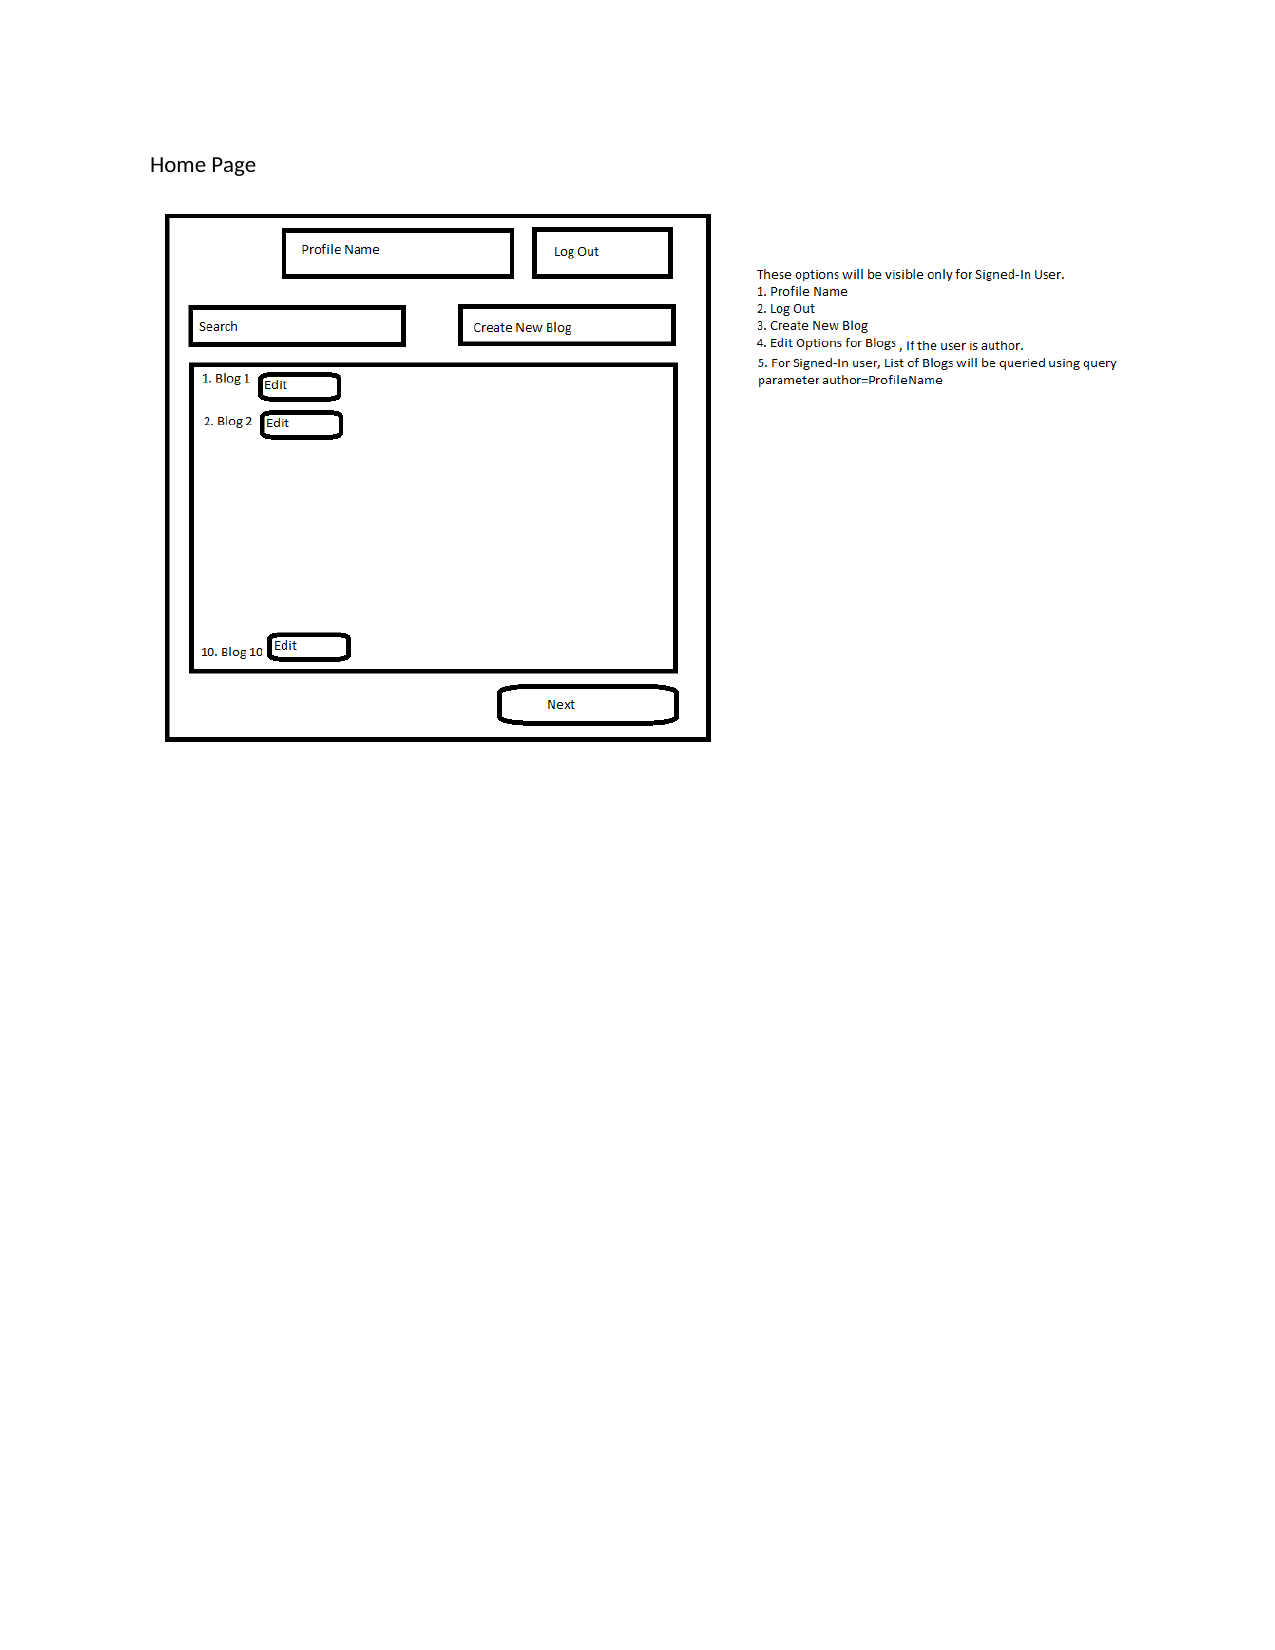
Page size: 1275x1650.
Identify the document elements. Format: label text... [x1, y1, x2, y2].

picture [150, 196, 1124, 757]
text Home Page [150, 150, 1125, 178]
